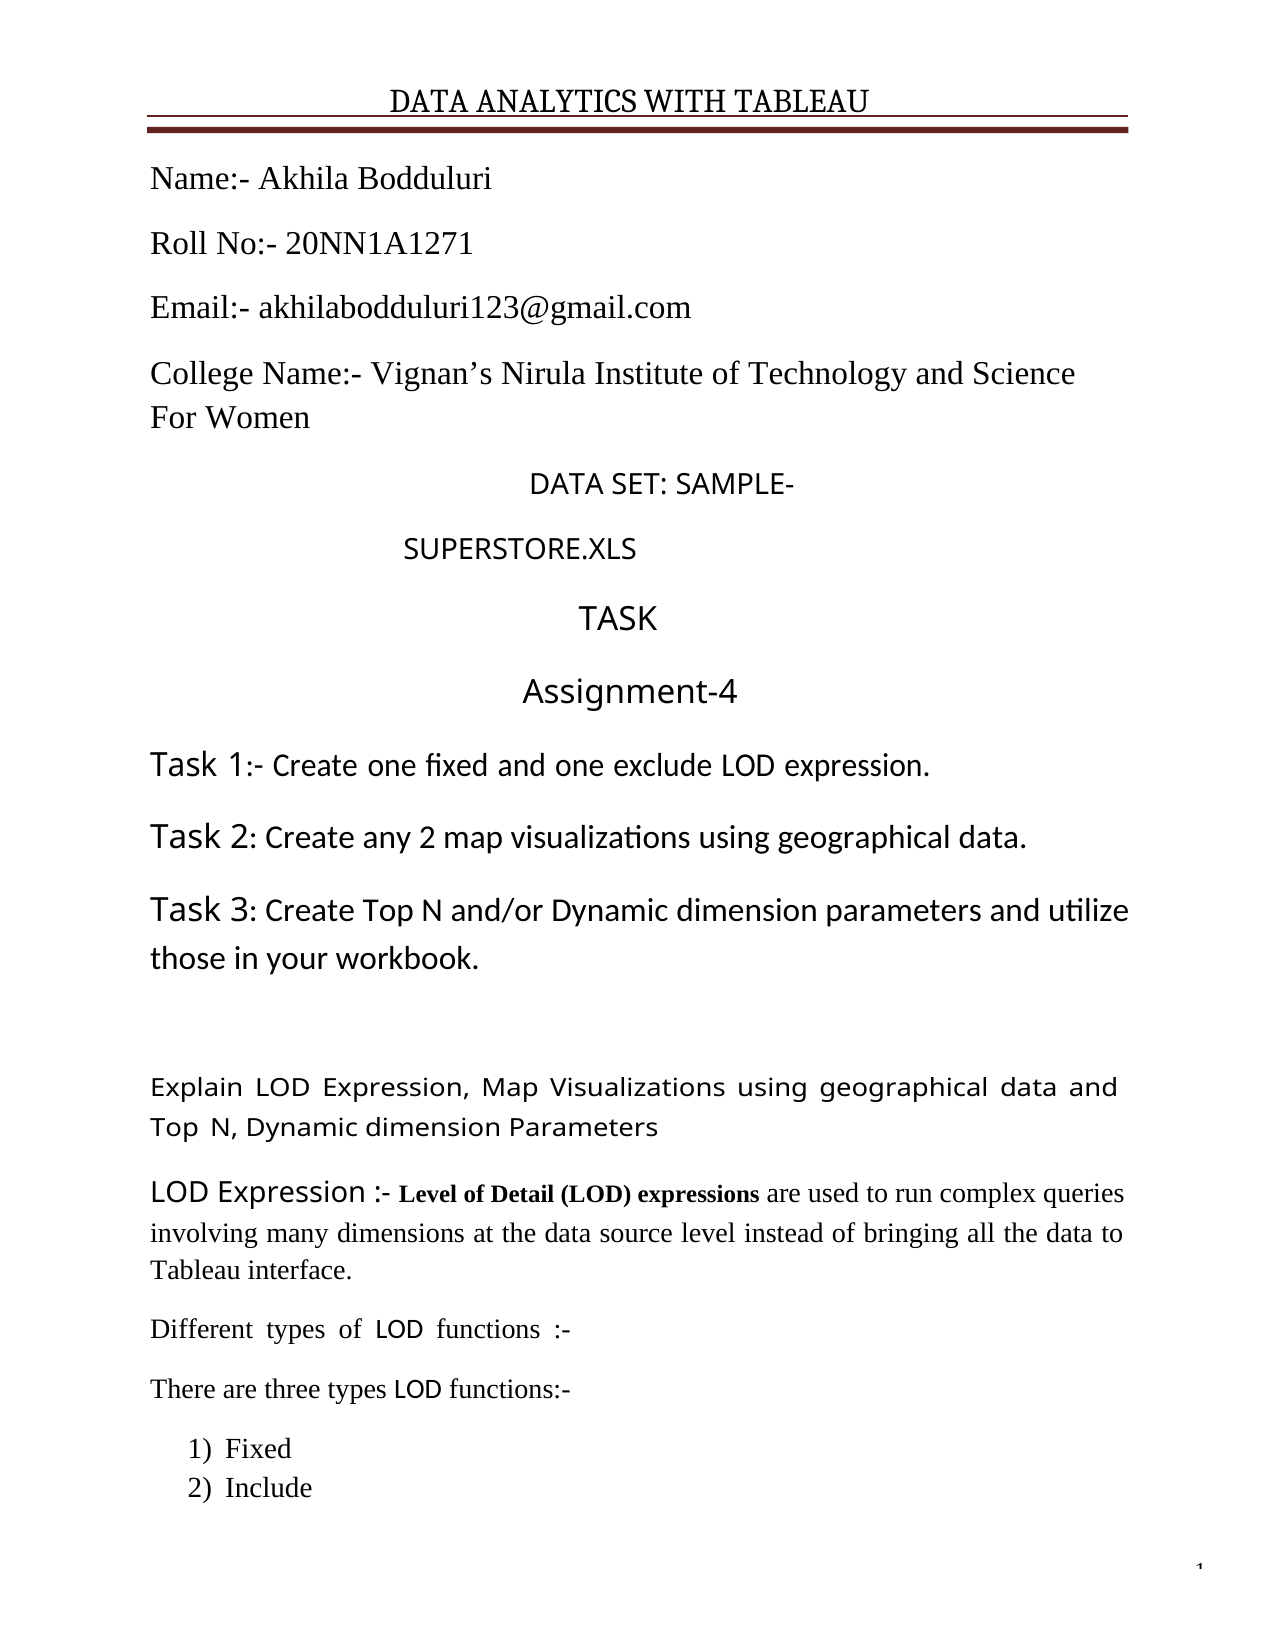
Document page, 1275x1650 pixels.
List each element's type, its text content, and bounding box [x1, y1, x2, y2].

text LOD Expression :- Level of Detail (LOD) expressions are used to run complex queries involving many dimensions at the data source level instead of bringing all the data to Tableau interface. [150, 1171, 1125, 1285]
subtitle Name:- Akhila Bodduluri Roll No:- 20NN1A1271 [150, 158, 495, 262]
list Include [187, 1470, 1223, 1503]
subtitle TASK [578, 594, 1223, 640]
text Task 2: Create any 2 map visualizations using geographical data. [150, 813, 1223, 859]
text Email:- akhilabodduluri123@gmail.com [150, 289, 1223, 326]
text Explain LOD Expression, Map Visualizations using geographical data and Top N, Dynamic dimension Parameters [150, 1070, 1146, 1143]
subtitle College Name:- Vignan’s Nirula Institute of Technology and Science For Women [150, 353, 1116, 436]
text Different types of LOD functions :- There are three types LOD functions:- [150, 1311, 571, 1406]
list Fixed [187, 1431, 1223, 1465]
text Assignment-4 [485, 668, 775, 713]
text DATA SET: SAMPLE-SUPERSTORE.XLS [403, 463, 839, 568]
subtitle Task 3: Create Top N and/or Dynamic dimension parameters and utilize those in your workbook. [150, 886, 1146, 978]
subtitle Task 1:- Create one fixed and one exclude LOD expression. [150, 741, 1223, 786]
